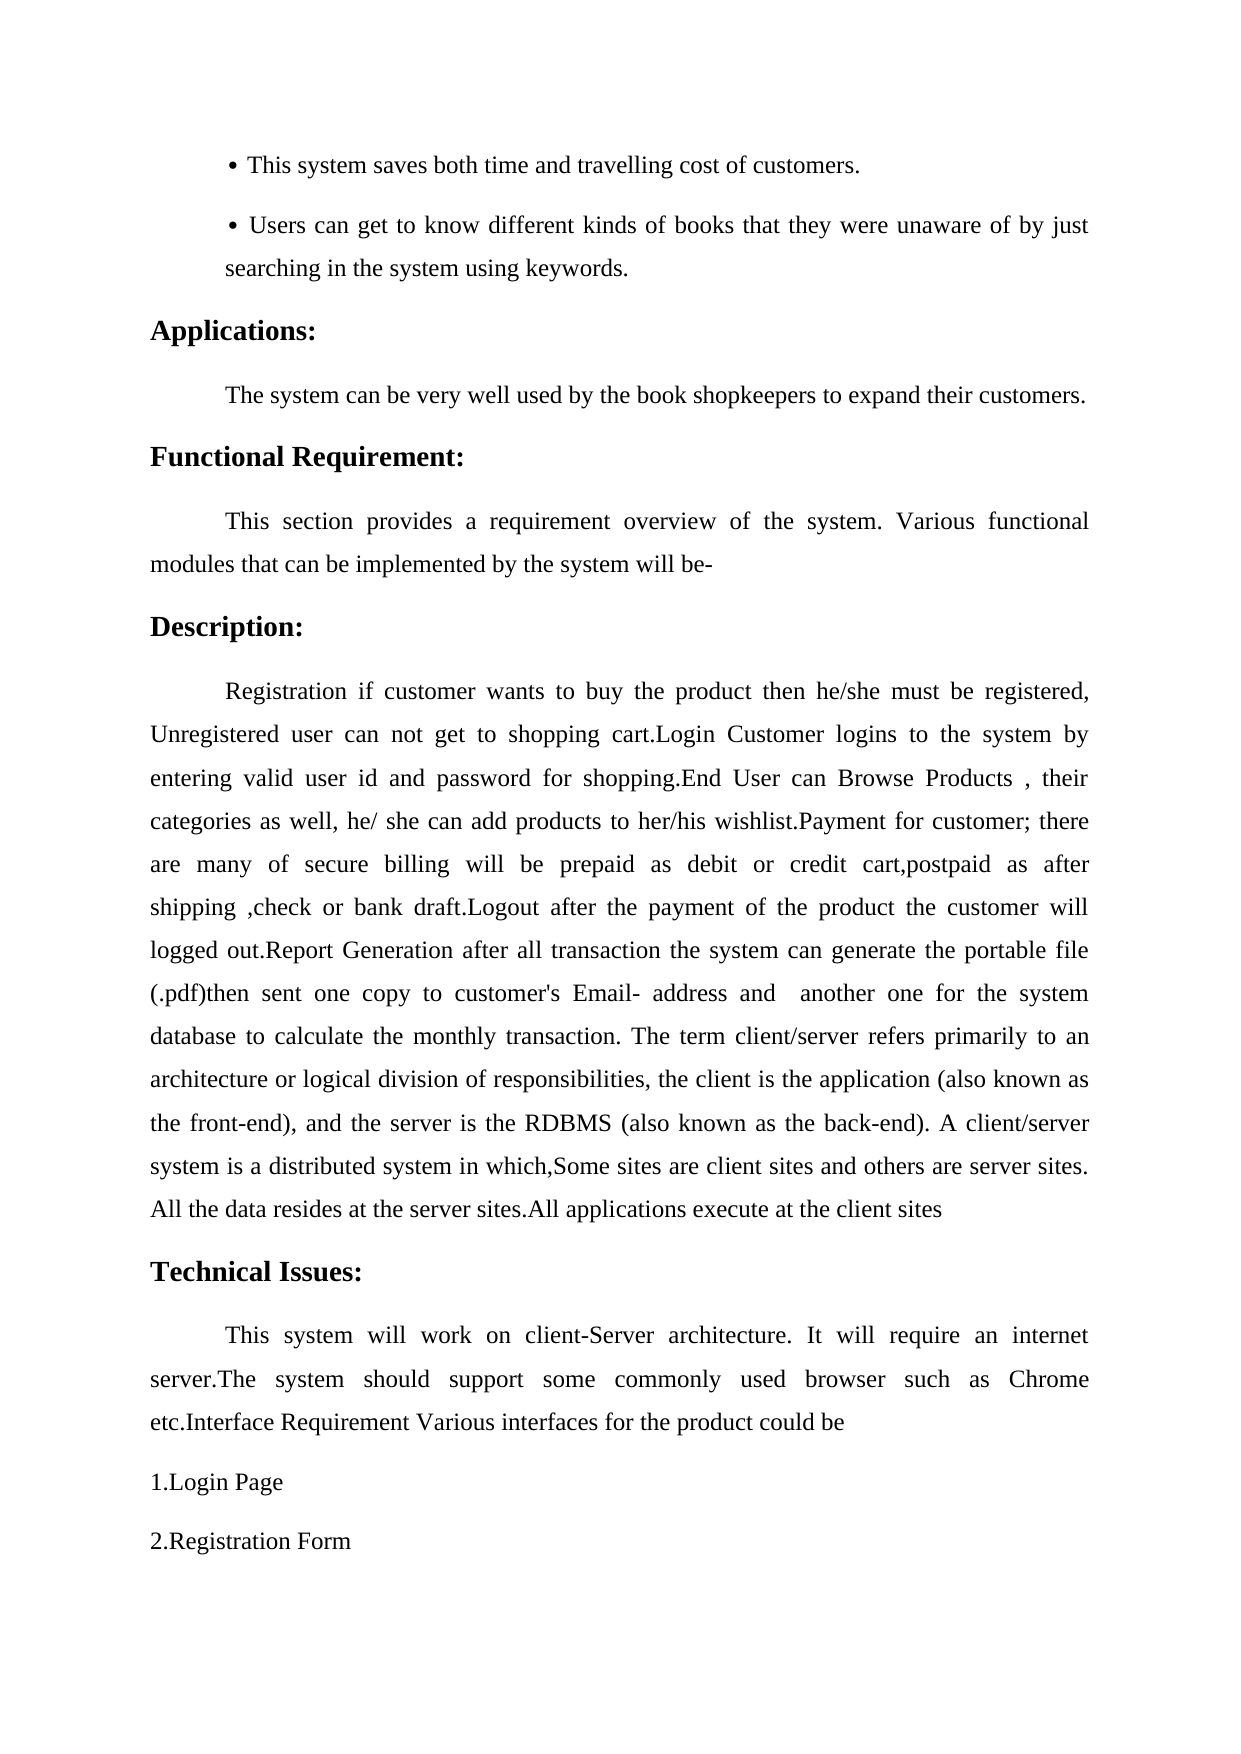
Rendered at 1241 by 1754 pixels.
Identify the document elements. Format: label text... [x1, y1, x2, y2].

text 1.Login Page [150, 1467, 1090, 1495]
text This system will work on client-Server architecture. It will require an internet server.The system should support some commonly used browser such as Chrome etc.Interface Requirement Various interfaces for the product could be [150, 1321, 1090, 1436]
text The system can be very well used by the book shopkeepers to expand their customers. [150, 380, 1090, 408]
text This section provides a requirement overview of the system. Various functional modules that can be implemented by the system will be- [150, 506, 1090, 578]
text ∙ This system saves both time and travelling cost of customers. [150, 150, 1090, 179]
text ∙ Users can get to know different kinds of books that they were unaware of by just searching in the system using keywords. [225, 210, 1090, 282]
text Applications: [150, 313, 1090, 346]
text Registration if customer wants to buy the product then he/she must be registered, Unregistered user can not get to shopping cart.Login Customer logins to the system by entering valid user id and password for shopping.End User can Browse Products , their categories as well, he/ she can add products to her/his wishlist.Payment for customer; there are many of secure billing will be prepaid as debit or credit cart,postpaid as after shipping ,check or bank draft.Logout after the payment of the product the customer will logged out.Report Generation after all transaction the system can generate the portable file (.pdf)then sent one copy to customer's Email- address and another one for the system database to calculate the monthly transaction. The term client/server refers primarily to an architecture or logical division of responsibilities, the client is the application (also known as the front-end), and the server is the RDBMS (also known as the back-end). A client/server system is a distributed system in which,Some sites are client sites and others are server sites. All the data resides at the server sites.All applications execute at the client sites [150, 676, 1090, 1223]
text 2.Registration Form [150, 1526, 1090, 1555]
text Functional Requirement: [150, 439, 1090, 473]
text Description: [150, 609, 1090, 643]
text Technical Issues: [150, 1254, 1090, 1287]
